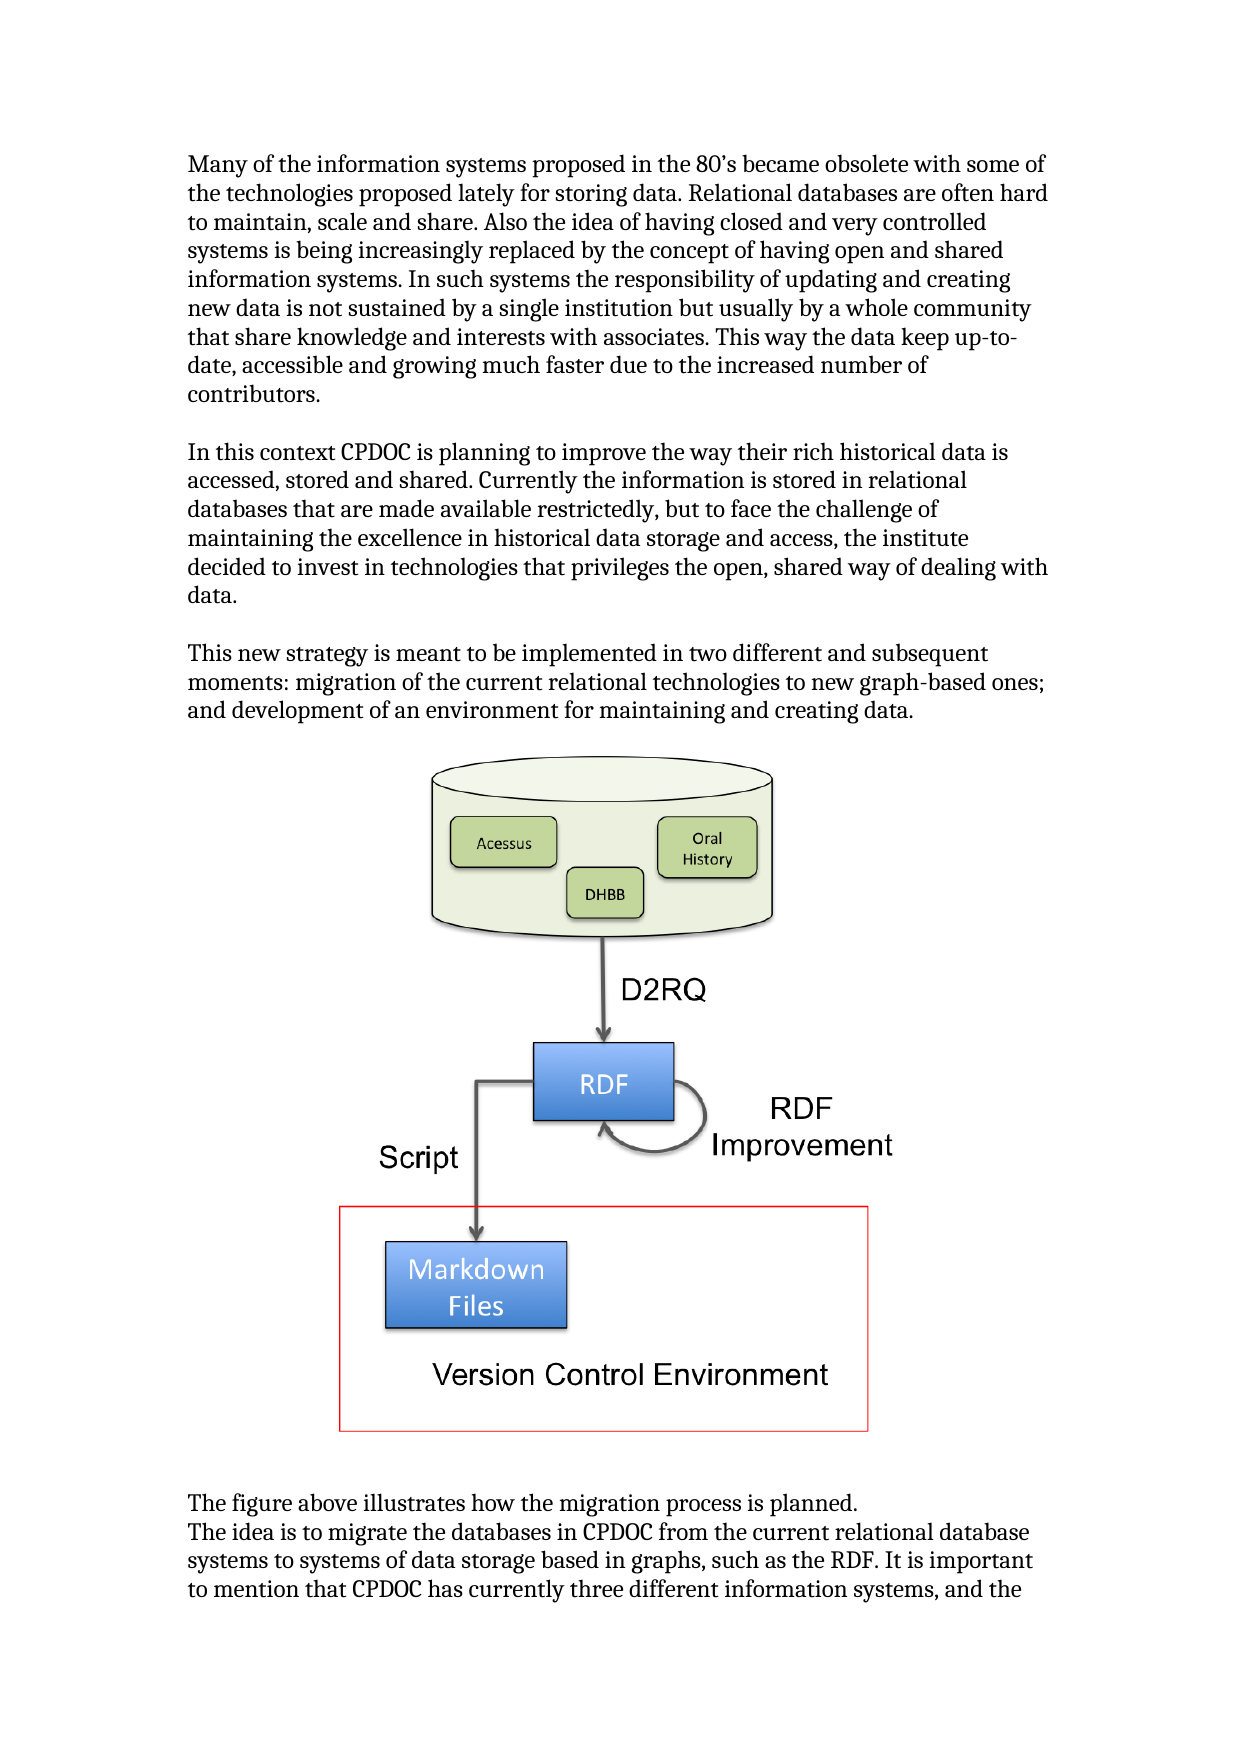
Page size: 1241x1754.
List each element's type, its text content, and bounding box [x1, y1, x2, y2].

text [187, 1517, 1053, 1604]
picture [338, 753, 902, 1432]
text Many of the information systems proposed in the 80’s became obsolete with some of the technologies proposed lately for storing data. Relational databases are often hard to maintain, scale and share. Also the idea of having closed and very controlled systems is being increasingly replaced by the concept of having open and shared information systems. In such systems the responsibility of updating and creating new data is not sustained by a single institution but usually by a whole community that share knowledge and interests with associates. This way the data keep up-to-date, accessible and growing much faster due to the increased number of contributors. [187, 150, 1053, 409]
text This new strategy is meant to be implemented in two different and subsequent moments: migration of the current relational technologies to new graph-based ones; and development of an environment for maintaining and creating data. [187, 639, 1053, 725]
text The figure above illustrates how the migration process is planned. [187, 1489, 1053, 1517]
text In this context CPDOC is planning to improve the way their rich historical data is accessed, stored and shared. Currently the information is stored in relational databases that are made available restrictedly, but to face the challenge of maintaining the excellence in historical data storage and access, the institute decided to invest in technologies that privileges the open, shared way of dealing with data. [187, 437, 1053, 610]
